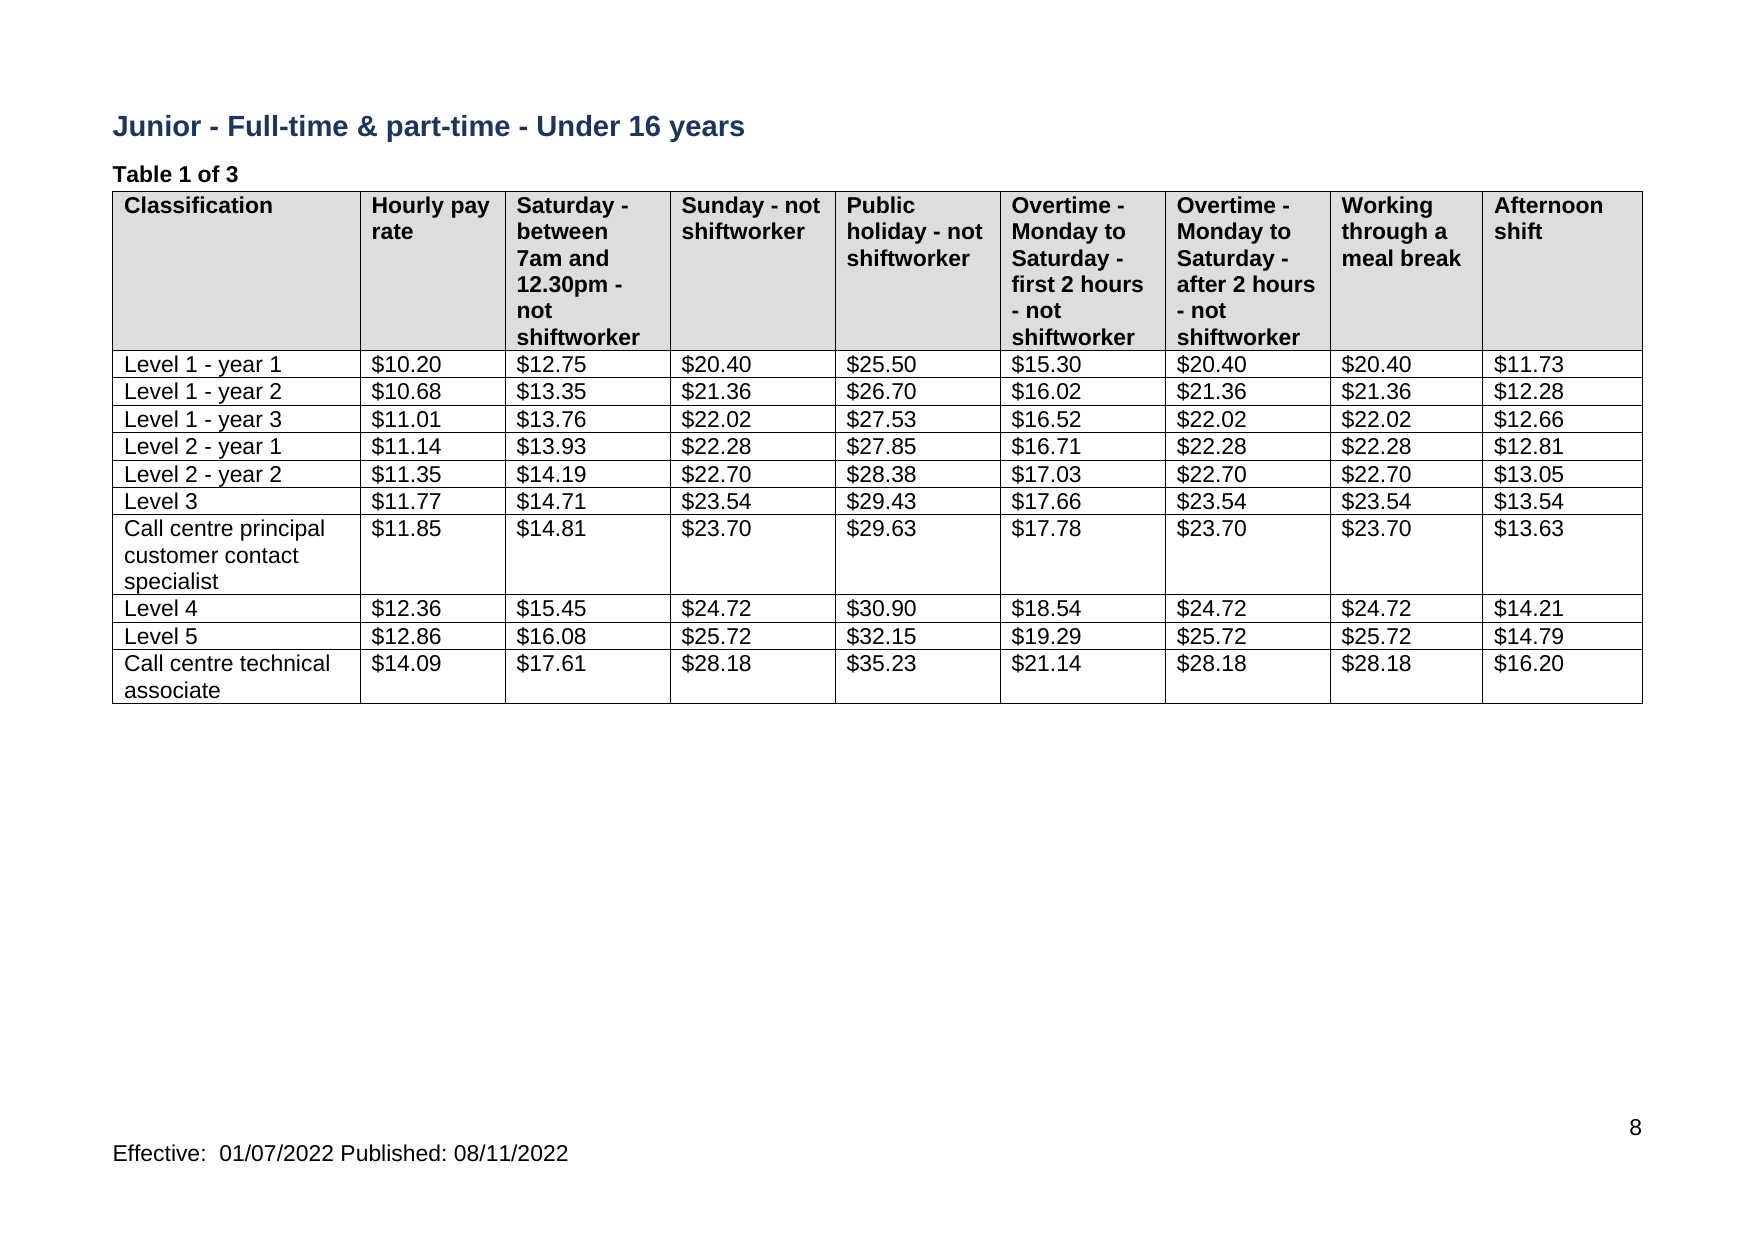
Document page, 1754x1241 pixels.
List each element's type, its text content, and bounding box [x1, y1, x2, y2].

table_cell $17.03 [1001, 461, 1165, 487]
table_cell $12.81 [1483, 433, 1642, 459]
table_cell $30.90 [836, 595, 1000, 622]
table_cell $15.45 [506, 595, 670, 622]
table_cell $17.61 [506, 650, 670, 703]
table_cell $11.35 [361, 461, 505, 487]
table_cell $14.71 [506, 488, 670, 514]
table_cell $27.53 [836, 406, 1000, 432]
table_cell $16.08 [506, 623, 670, 649]
table_cell $21.14 [1001, 650, 1165, 703]
table_header Classification [113, 192, 360, 350]
table_cell $32.15 [836, 623, 1000, 649]
table_cell $13.54 [1483, 488, 1642, 514]
table_header Overtime - Monday to Saturday - after 2 hours - not shiftworker [1166, 192, 1330, 350]
table_cell $25.50 [836, 351, 1000, 377]
table_cell $28.38 [836, 461, 1000, 487]
table_header Working through a meal break [1331, 192, 1482, 350]
table_cell $14.81 [506, 515, 670, 594]
table_cell $26.70 [836, 378, 1000, 405]
table_header Public holiday - not shiftworker [836, 192, 1000, 350]
table_cell $12.66 [1483, 406, 1642, 432]
table_cell $21.36 [671, 378, 835, 405]
table_cell $14.19 [506, 461, 670, 487]
table_cell $23.70 [1166, 515, 1330, 594]
table_cell $22.02 [1166, 406, 1330, 432]
table_cell $22.28 [671, 433, 835, 459]
table_cell $23.70 [1331, 515, 1482, 594]
table_cell $12.36 [361, 595, 505, 622]
table_cell Level 2 - year 2 [113, 461, 360, 487]
table_cell $11.85 [361, 515, 505, 594]
table_cell $17.66 [1001, 488, 1165, 514]
table_cell $23.70 [671, 515, 835, 594]
table_cell Level 3 [113, 488, 360, 514]
table_cell $11.73 [1483, 351, 1642, 377]
table_cell $35.23 [836, 650, 1000, 703]
table_cell $19.29 [1001, 623, 1165, 649]
table_cell $29.63 [836, 515, 1000, 594]
table_cell Level 1 - year 3 [113, 406, 360, 432]
table_cell $25.72 [1331, 623, 1482, 649]
table_cell $22.70 [1331, 461, 1482, 487]
table_cell $16.52 [1001, 406, 1165, 432]
table_cell $22.70 [671, 461, 835, 487]
table_cell $23.54 [1331, 488, 1482, 514]
table_cell $13.93 [506, 433, 670, 459]
table_cell $22.02 [1331, 406, 1482, 432]
table_cell $20.40 [1331, 351, 1482, 377]
table_cell $16.71 [1001, 433, 1165, 459]
table_cell $24.72 [1331, 595, 1482, 622]
table_cell $23.54 [1166, 488, 1330, 514]
table_cell $10.68 [361, 378, 505, 405]
table_cell $11.14 [361, 433, 505, 459]
table_header Overtime - Monday to Saturday - first 2 hours - not shiftworker [1001, 192, 1165, 350]
table_cell $20.40 [1166, 351, 1330, 377]
table_cell $11.77 [361, 488, 505, 514]
table_header Saturday - between 7am and 12.30pm - not shiftworker [506, 192, 670, 350]
table_cell $18.54 [1001, 595, 1165, 622]
table_cell Call centre technical associate [113, 650, 360, 703]
table_header Afternoon shift [1483, 192, 1642, 350]
table_cell $22.70 [1166, 461, 1330, 487]
text Table 1 of 3 [112, 161, 1642, 187]
table_cell $22.28 [1166, 433, 1330, 459]
table_cell $15.30 [1001, 351, 1165, 377]
table_cell Level 1 - year 2 [113, 378, 360, 405]
table_header Sunday - not shiftworker [671, 192, 835, 350]
table_cell $12.86 [361, 623, 505, 649]
table_cell $25.72 [671, 623, 835, 649]
table_cell $16.02 [1001, 378, 1165, 405]
table_cell $21.36 [1166, 378, 1330, 405]
table_cell $11.01 [361, 406, 505, 432]
table_cell $16.20 [1483, 650, 1642, 703]
table_cell $28.18 [671, 650, 835, 703]
table_cell $29.43 [836, 488, 1000, 514]
table_cell $21.36 [1331, 378, 1482, 405]
subtitle Junior - Full-time & part-time - Under 16 years [112, 109, 1642, 143]
table_cell $12.75 [506, 351, 670, 377]
table_cell $13.63 [1483, 515, 1642, 594]
table_cell Level 2 - year 1 [113, 433, 360, 459]
table_cell $28.18 [1331, 650, 1482, 703]
table_cell Level 4 [113, 595, 360, 622]
table_header Hourly pay rate [361, 192, 505, 350]
table_cell $27.85 [836, 433, 1000, 459]
table_cell $10.20 [361, 351, 505, 377]
table_cell $22.28 [1331, 433, 1482, 459]
table_cell $17.78 [1001, 515, 1165, 594]
table_cell Level 5 [113, 623, 360, 649]
table_cell $13.35 [506, 378, 670, 405]
table_cell $14.21 [1483, 595, 1642, 622]
table_cell $14.79 [1483, 623, 1642, 649]
table_cell $13.05 [1483, 461, 1642, 487]
table_cell $12.28 [1483, 378, 1642, 405]
table_cell Call centre principal customer contact specialist [113, 515, 360, 594]
table_cell $22.02 [671, 406, 835, 432]
table_cell Level 1 - year 1 [113, 351, 360, 377]
table_cell $14.09 [361, 650, 505, 703]
table_cell $20.40 [671, 351, 835, 377]
table_cell $25.72 [1166, 623, 1330, 649]
table_cell $13.76 [506, 406, 670, 432]
table_cell $28.18 [1166, 650, 1330, 703]
table_cell $24.72 [1166, 595, 1330, 622]
table_cell $24.72 [671, 595, 835, 622]
table_cell $23.54 [671, 488, 835, 514]
